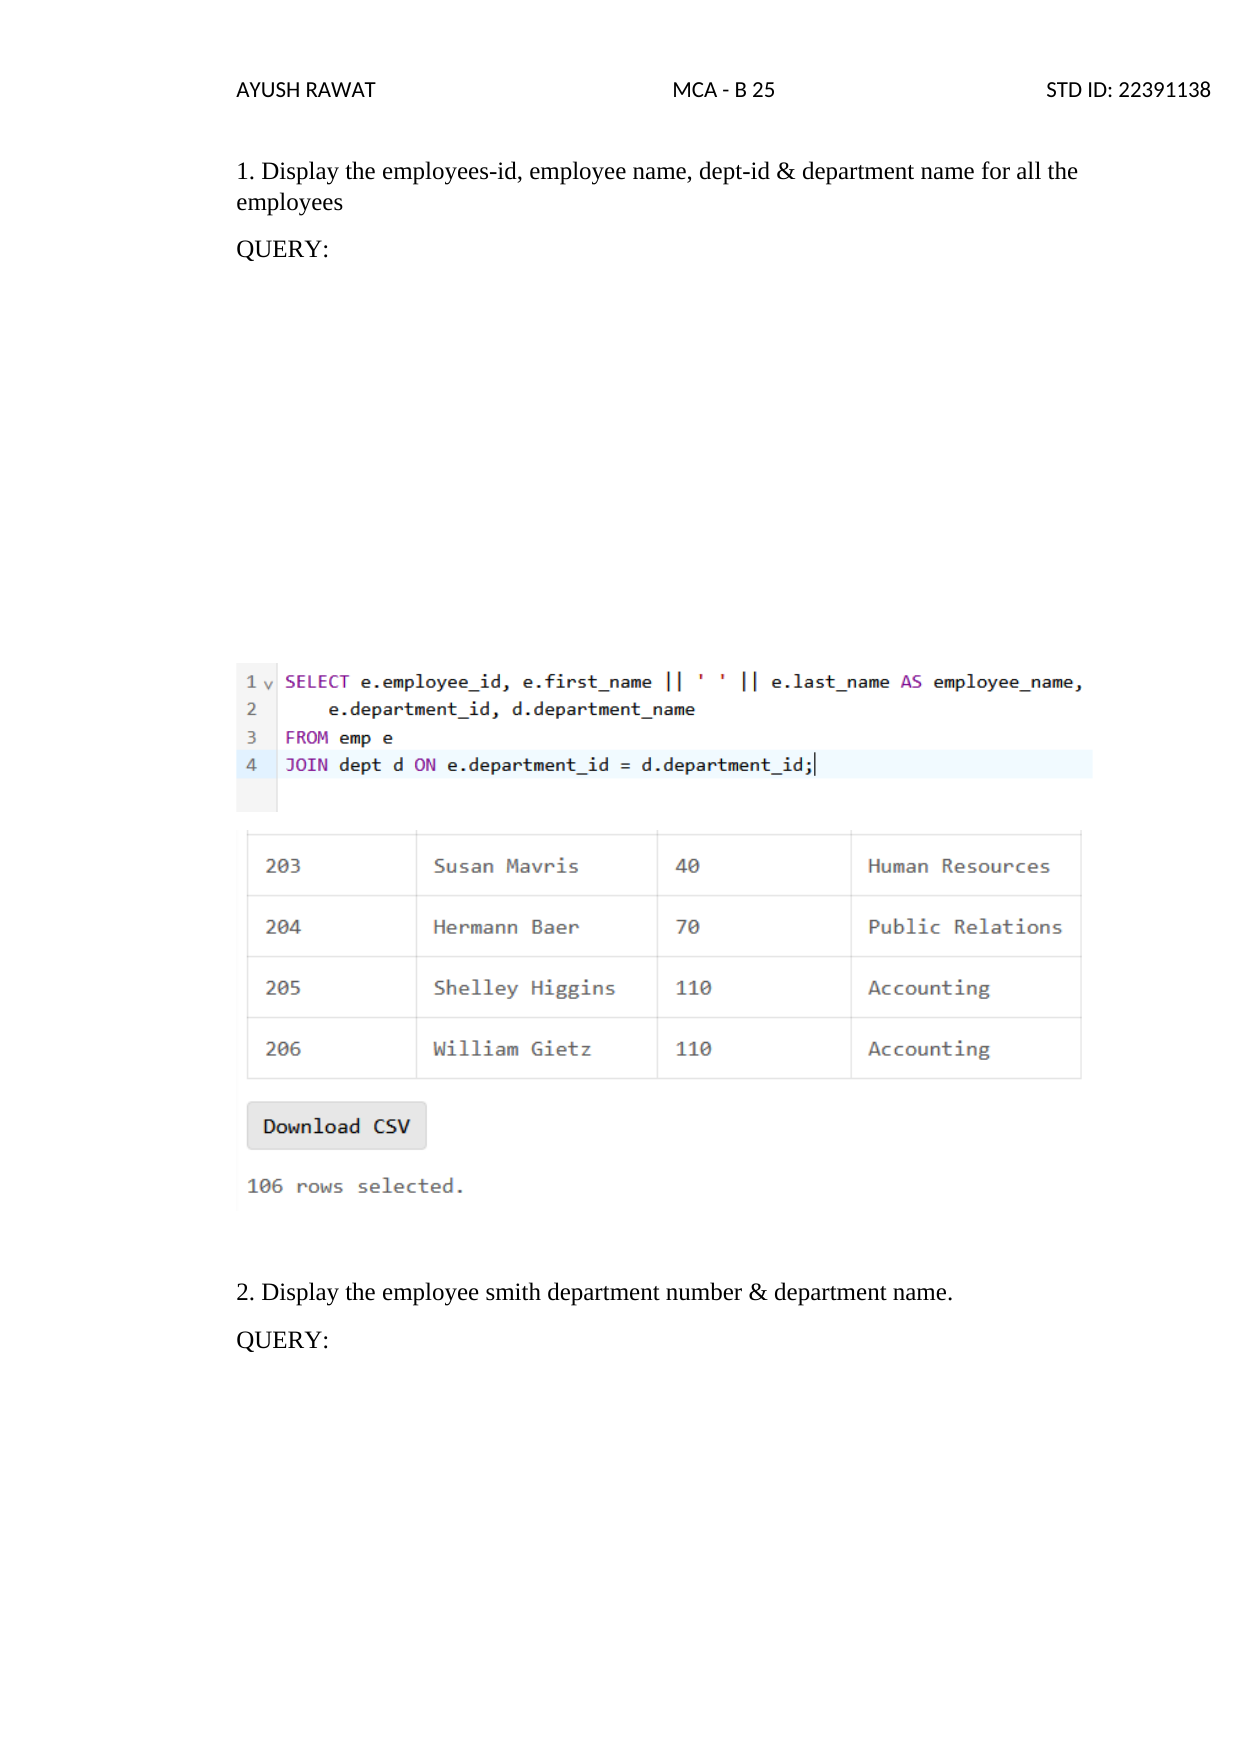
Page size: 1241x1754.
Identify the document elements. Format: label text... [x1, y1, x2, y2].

text QUERY: [236, 1325, 1092, 1354]
text QUERY: [236, 234, 1092, 263]
picture [236, 830, 1093, 1211]
text 1. Display the employees-id, employee name, dept-id & department name for all the employees [236, 156, 1092, 216]
text 2. Display the employee smith department number & department name. [236, 1277, 1092, 1306]
picture [236, 663, 1093, 812]
